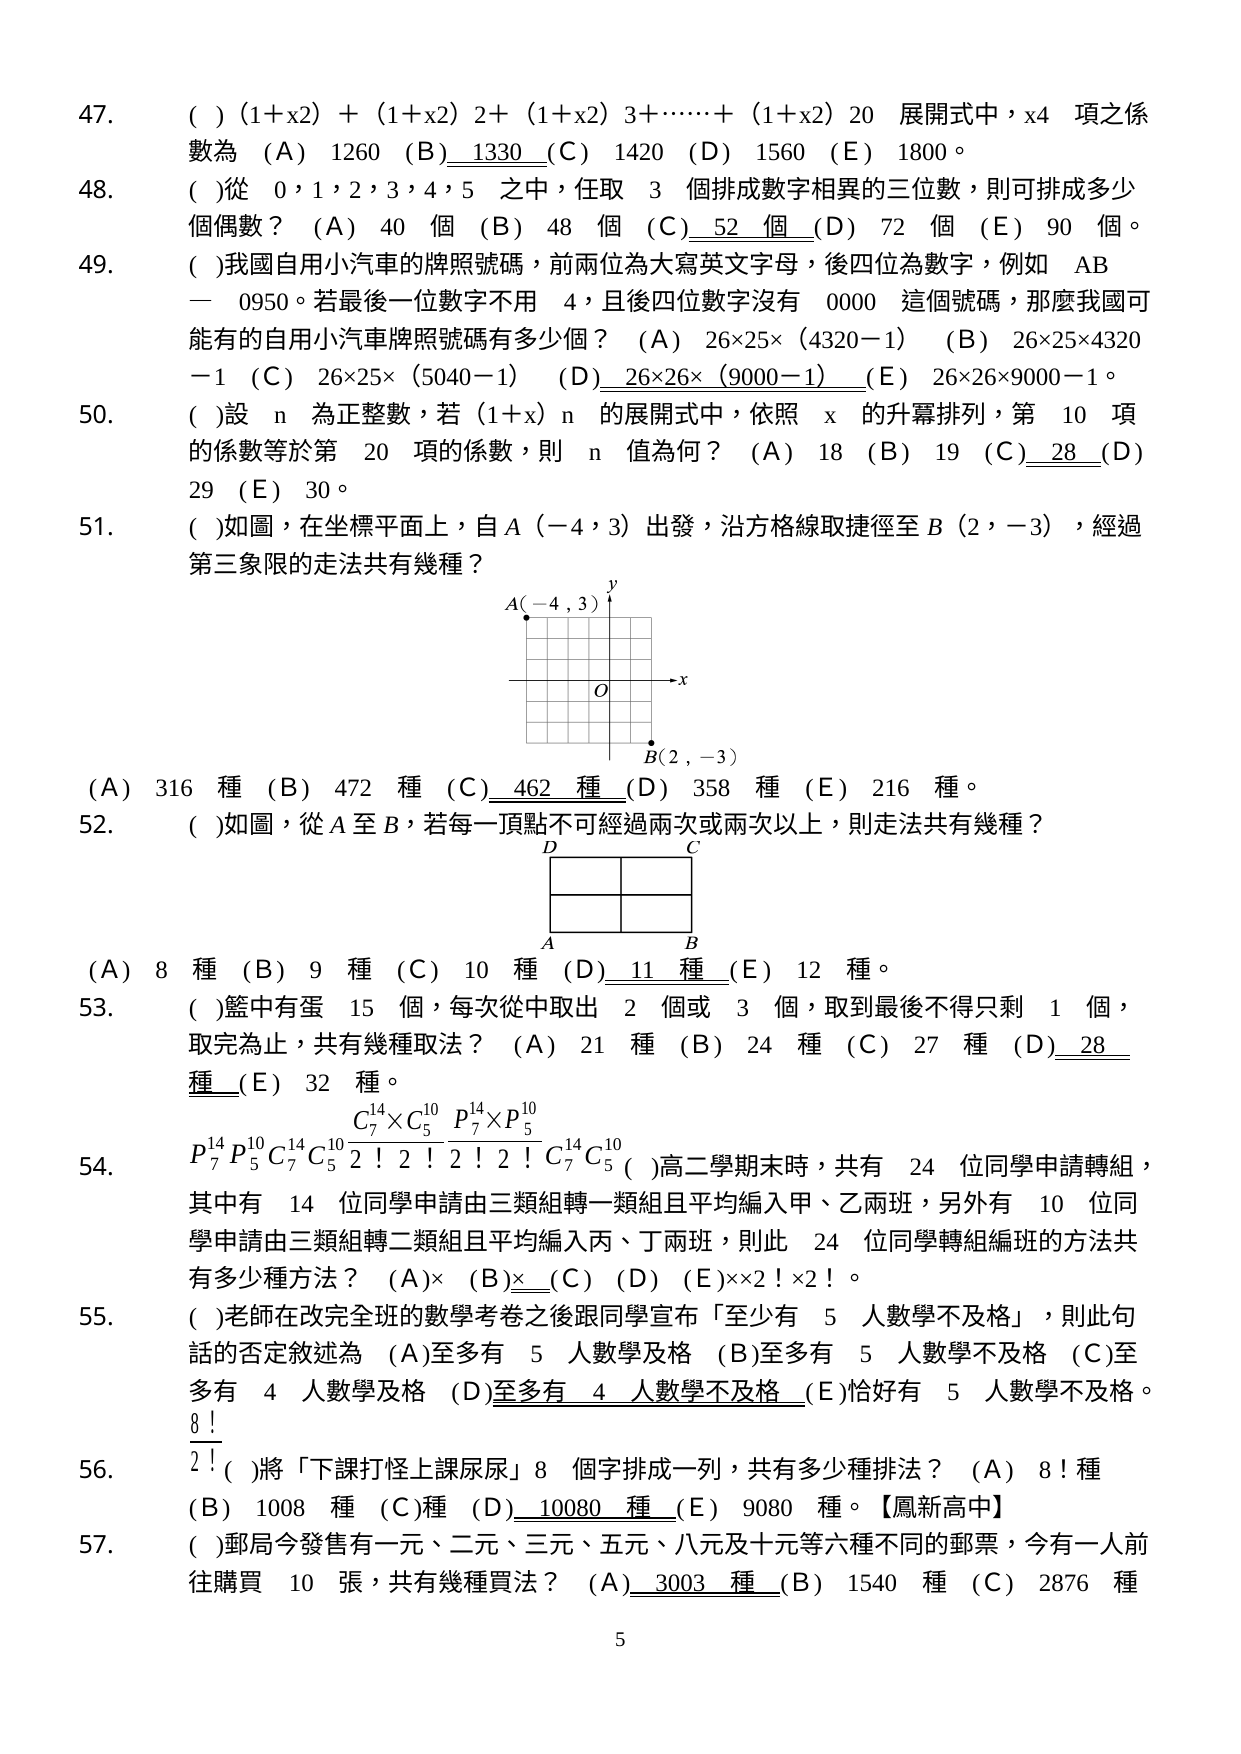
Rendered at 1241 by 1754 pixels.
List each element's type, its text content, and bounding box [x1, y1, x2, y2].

list ( )高二學期末時，共有 24 位同學申請轉組，其中有 14 位同學申請由三類組轉一類組且平均編入甲、乙兩班，另外有 10 位同學申請由三類組轉二類組且平均編入丙、丁兩班，則此 24 位同學轉組編班的方法共有多少種方法？ (Ａ)× (Ｂ)× (Ｃ) (Ｄ) (Ｅ)××2！×2！。 [113, 1098, 1152, 1295]
list ( )設 n 為正整數，若（1＋x）n 的展開式中，依照 x 的升冪排列，第 10 項的係數等於第 20 項的係數，則 n 值為何？ (Ａ) 18 (Ｂ) 19 (Ｃ) 28 (Ｄ) 29 (Ｅ) 30。 [113, 393, 1152, 506]
text (Ａ) 316 種 (Ｂ) 472 種 (Ｃ) 462 種 (Ｄ) 358 種 (Ｅ) 216 種。 [88, 766, 1152, 803]
list ( )郵局今發售有一元、二元、三元、五元、八元及十元等六種不同的郵票，今有一人前往購買 10 張，共有幾種買法？ (Ａ) 3003 種 (Ｂ) 1540 種 (Ｃ) 2876 種 (Ｄ) 4014 種 (Ｅ)以上皆非。 [113, 1523, 1152, 1598]
picture [504, 580, 736, 766]
list ( )將「下課打怪上課尿尿」8 個字排成一列，共有多少種排法？ (Ａ) 8！種 (Ｂ) 1008 種 (Ｃ)種 (Ｄ) 10080 種 (Ｅ) 9080 種。【鳳新高中】 [113, 1408, 1152, 1523]
list ( )如圖，在坐標平面上，自 A（－4，3）出發，沿方格線取捷徑至 B（2，－3），經過第三象限的走法共有幾種？ [113, 506, 1152, 581]
list ( )（1＋x2）＋（1＋x2）2＋（1＋x2）3＋……＋（1＋x2）20 展開式中，x4 項之係數為 (Ａ) 1260 (Ｂ) 1330 (Ｃ) 1420 (Ｄ) 1560 (Ｅ) 1800。 [113, 93, 1152, 168]
list ( )老師在改完全班的數學考卷之後跟同學宣布「至少有 5 人數學不及格」，則此句話的否定敘述為 (Ａ)至多有 5 人數學及格 (Ｂ)至多有 5 人數學不及格 (Ｃ)至多有 4 人數學及格 (Ｄ)至多有 4 人數學不及格 (Ｅ)恰好有 5 人數學不及格。 [113, 1295, 1152, 1408]
picture [540, 841, 700, 949]
text (Ａ) 8 種 (Ｂ) 9 種 (Ｃ) 10 種 (Ｄ) 11 種 (Ｅ) 12 種。 [88, 948, 1152, 986]
list ( )從 0，1，2，3，4，5 之中，任取 3 個排成數字相異的三位數，則可排成多少個偶數？ (Ａ) 40 個 (Ｂ) 48 個 (Ｃ) 52 個 (Ｄ) 72 個 (Ｅ) 90 個。 [113, 168, 1152, 243]
list ( )籃中有蛋 15 個，每次從中取出 2 個或 3 個，取到最後不得只剩 1 個，取完為止，共有幾種取法？ (Ａ) 21 種 (Ｂ) 24 種 (Ｃ) 27 種 (Ｄ) 28 種 (Ｅ) 32 種。 [113, 986, 1152, 1098]
list ( )如圖，從 A 至 B，若每一頂點不可經過兩次或兩次以上，則走法共有幾種？ [113, 803, 1152, 841]
